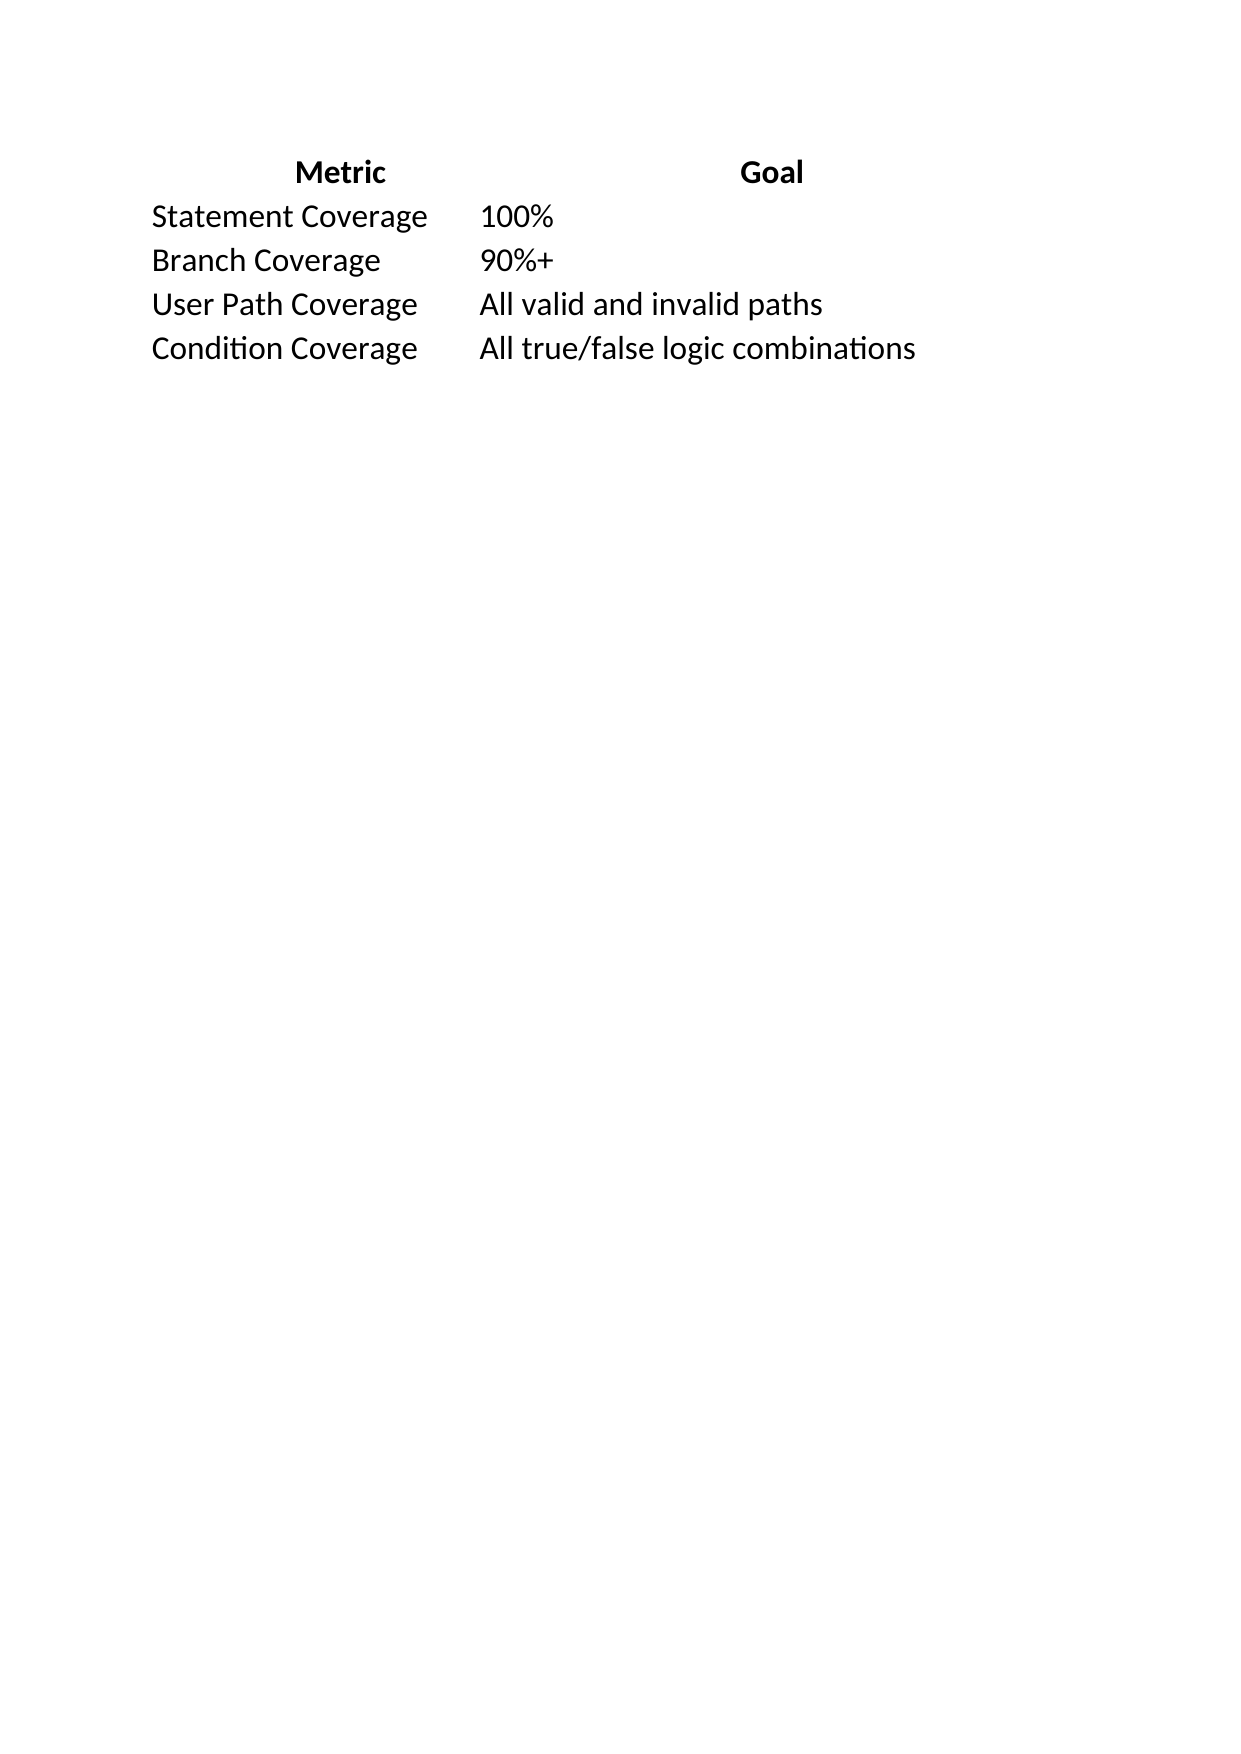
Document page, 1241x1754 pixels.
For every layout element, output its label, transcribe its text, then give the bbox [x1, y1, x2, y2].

table_cell 90%+ [478, 238, 991, 282]
table_cell All valid and invalid paths [478, 282, 991, 325]
table_cell 100% [478, 194, 991, 238]
table_header Metric [150, 150, 478, 194]
table_cell Condition Coverage [150, 325, 478, 369]
table_header Goal [478, 150, 991, 194]
table_cell All true/false logic combinations [478, 325, 991, 369]
table_cell Branch Coverage [150, 238, 478, 282]
table_cell User Path Coverage [150, 282, 478, 325]
table_cell Statement Coverage [150, 194, 478, 238]
